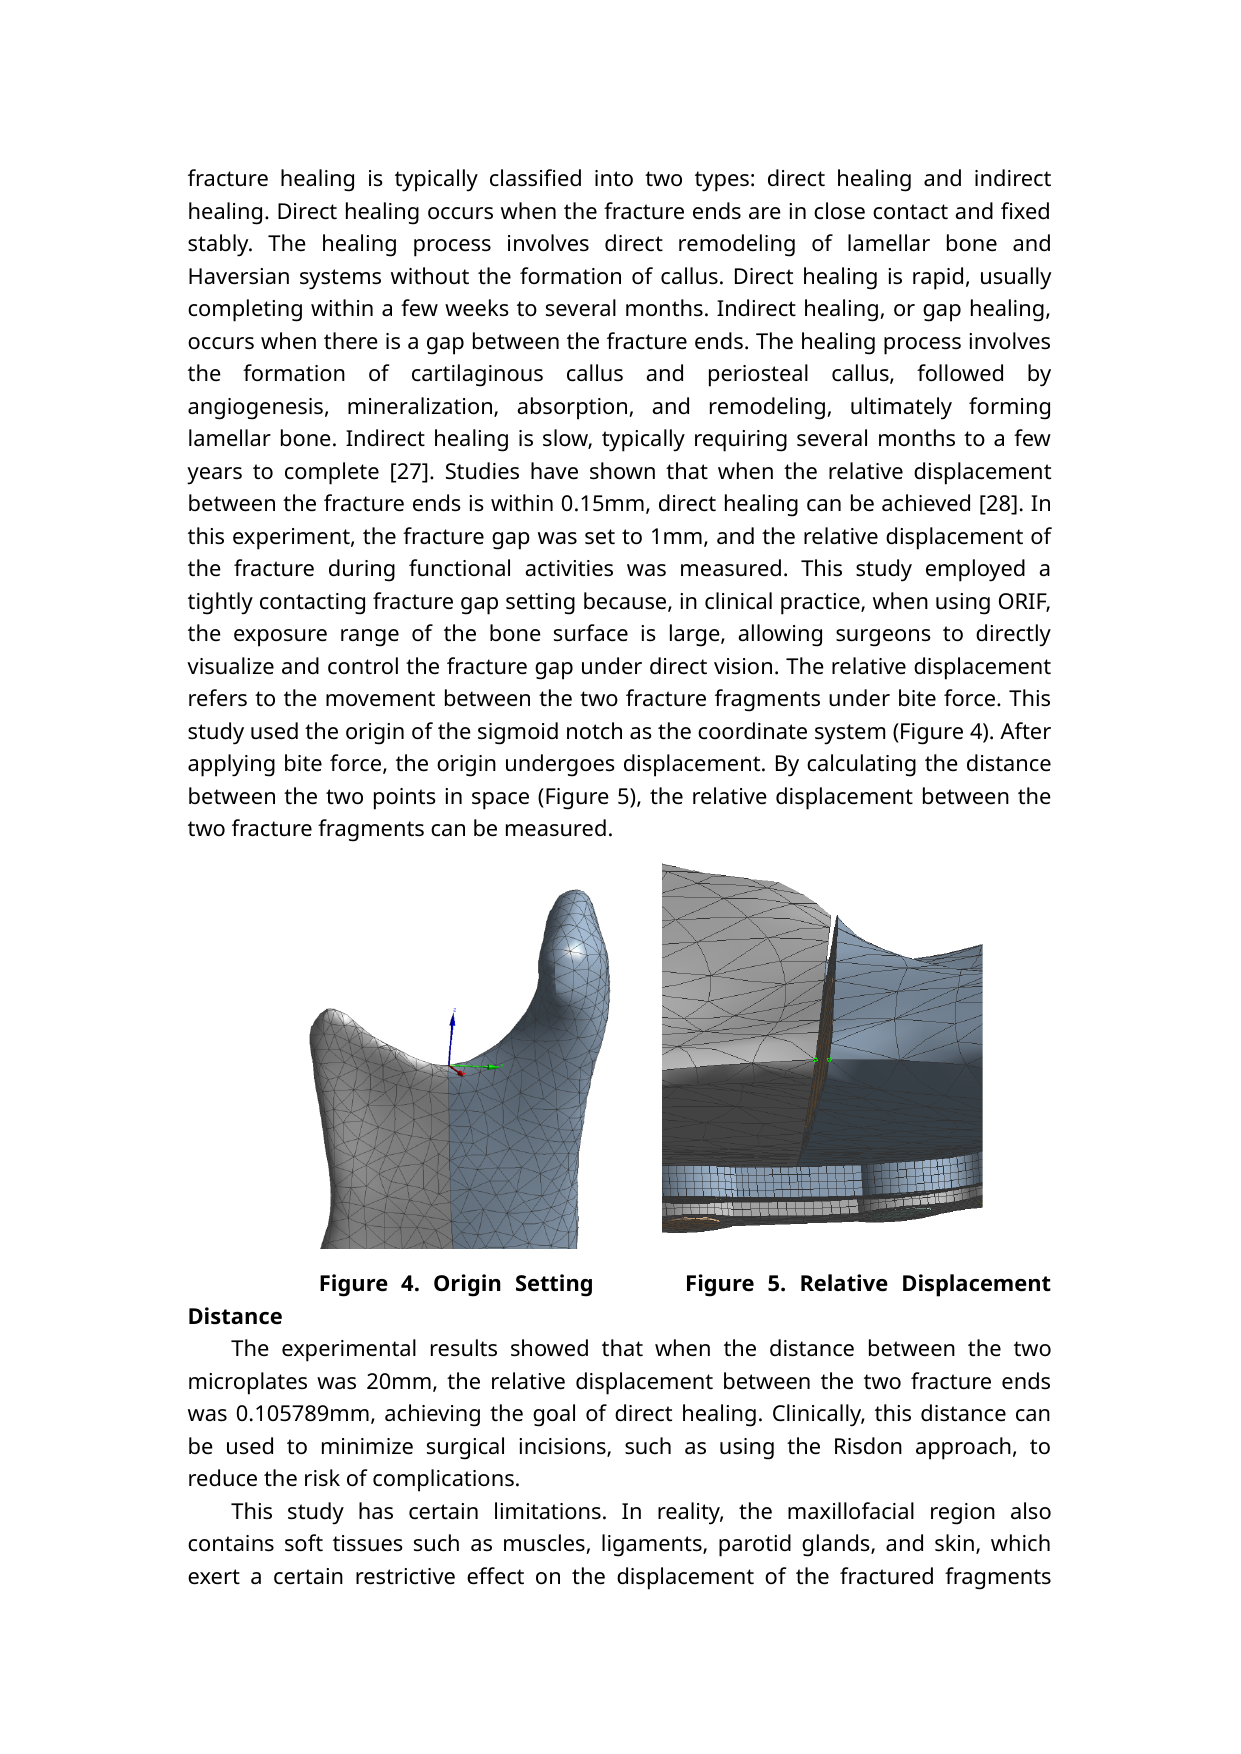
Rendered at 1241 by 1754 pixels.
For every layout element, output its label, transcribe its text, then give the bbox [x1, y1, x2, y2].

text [187, 1494, 1053, 1592]
picture [257, 844, 983, 1249]
text The experimental results showed that when the distance between the two microplates was 20mm, the relative displacement between the two fracture ends was 0.105789mm, achieving the goal of direct healing. Clinically, this distance can be used to minimize surgical incisions, such as using the Risdon approach, to reduce the risk of complications. [187, 1332, 1053, 1494]
text Figure 4. Origin Setting Figure 5. Relative Displacement Distance [187, 1267, 1053, 1332]
